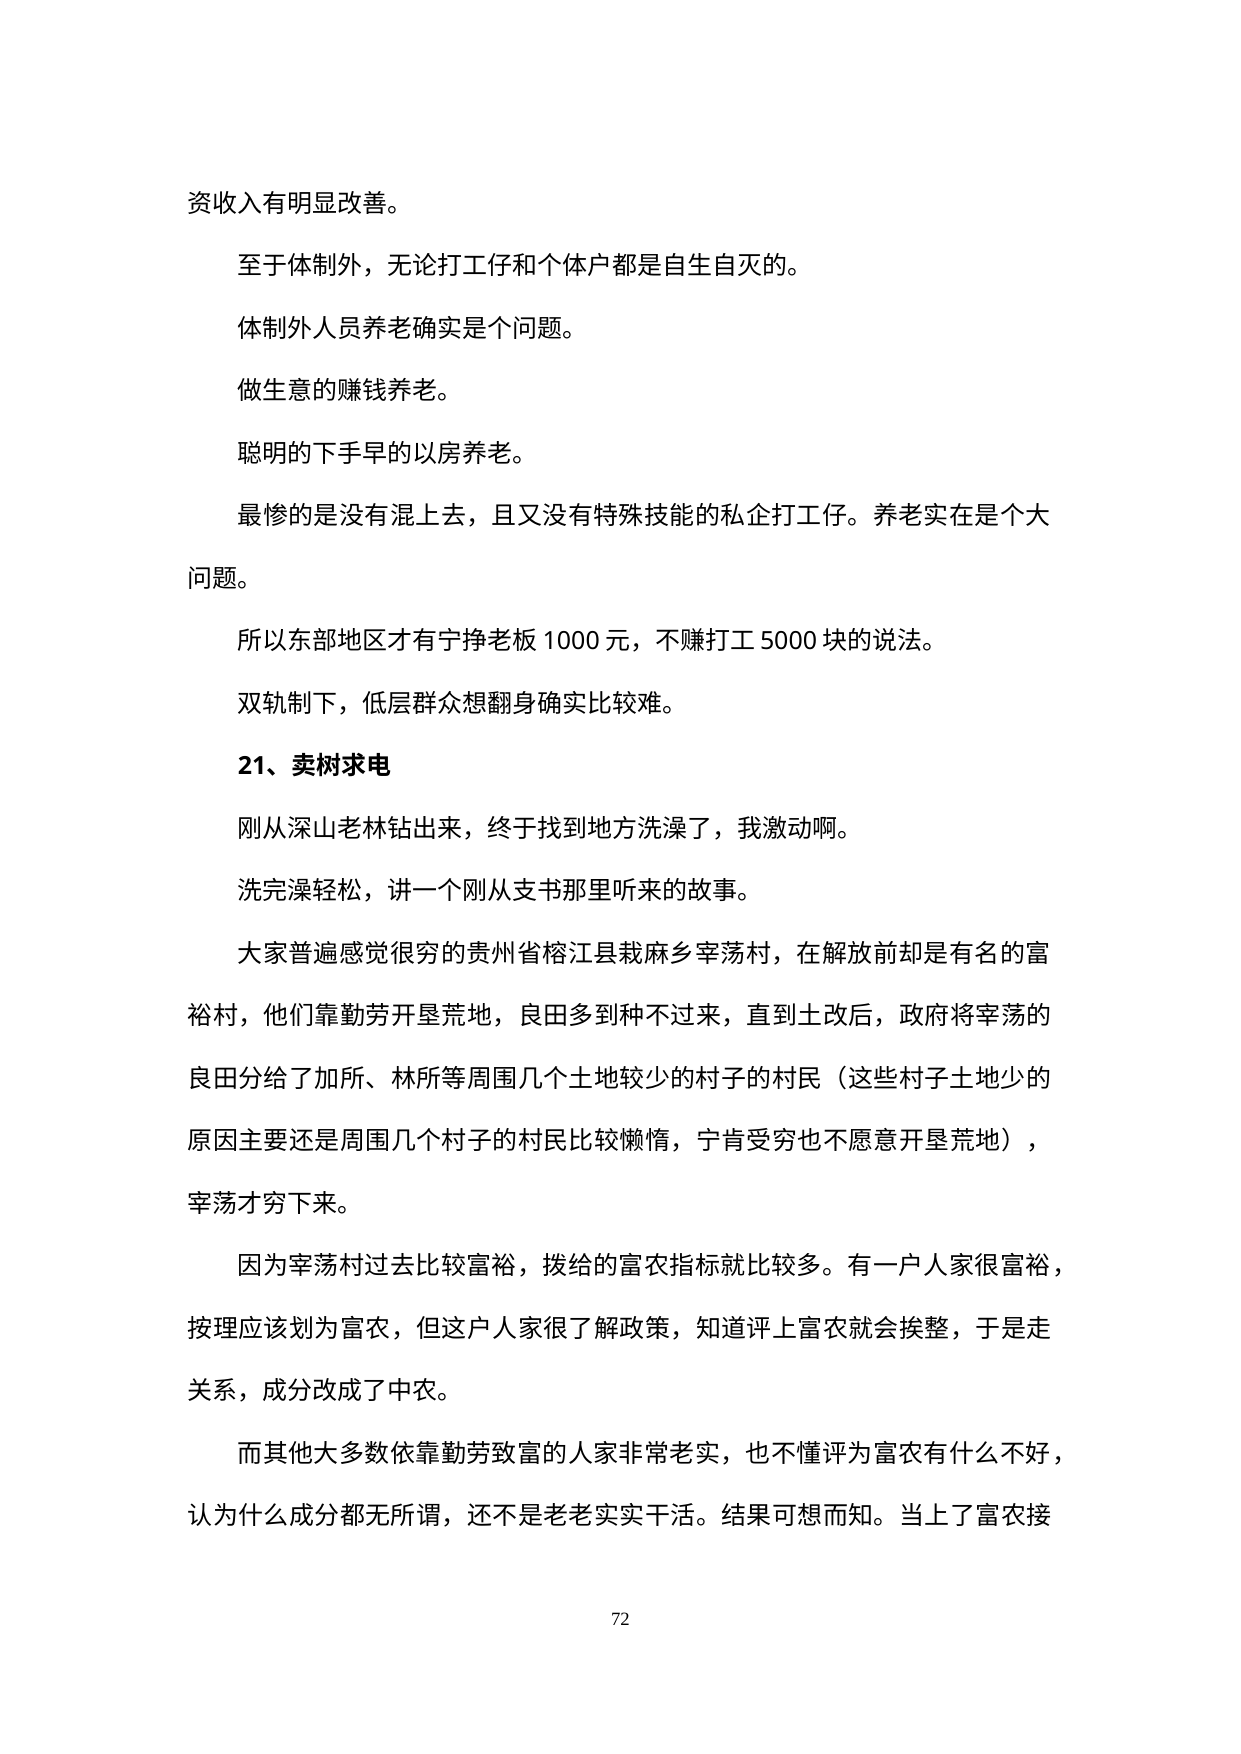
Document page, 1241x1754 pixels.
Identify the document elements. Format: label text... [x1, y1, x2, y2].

text 因为宰荡村过去比较富裕，拨给的富农指标就比较多。有一户人家很富裕，按理应该划为富农，但这户人家很了解政策，知道评上富农就会挨整，于是走关系，成分改成了中农。 [187, 1224, 1053, 1412]
text 所以东部地区才有宁挣老板1000元，不赚打工5000块的说法。 [187, 599, 1053, 662]
text 洗完澡轻松，讲一个刚从支书那里听来的故事。 [187, 849, 1053, 912]
text 至于体制外，无论打工仔和个体户都是自生自灭的。 [187, 224, 1053, 287]
text 做生意的赚钱养老。 [187, 349, 1053, 412]
text 最惨的是没有混上去，且又没有特殊技能的私企打工仔。养老实在是个大问题。 [187, 474, 1053, 599]
text 体制外人员养老确实是个问题。 [187, 287, 1053, 349]
text 双轨制下，低层群众想翻身确实比较难。 [187, 662, 1053, 724]
text 21、卖树求电 [187, 724, 1053, 787]
text 聪明的下手早的以房养老。 [187, 412, 1053, 474]
text 刚从深山老林钻出来，终于找到地方洗澡了，我激动啊。 [187, 787, 1053, 849]
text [187, 162, 1053, 224]
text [187, 1412, 1053, 1537]
text 大家普遍感觉很穷的贵州省榕江县栽麻乡宰荡村，在解放前却是有名的富裕村，他们靠勤劳开垦荒地，良田多到种不过来，直到土改后，政府将宰荡的良田分给了加所、林所等周围几个土地较少的村子的村民（这些村子土地少的原因主要还是周围几个村子的村民比较懒惰，宁肯受穷也不愿意开垦荒地），宰荡才穷下来。 [187, 912, 1053, 1224]
